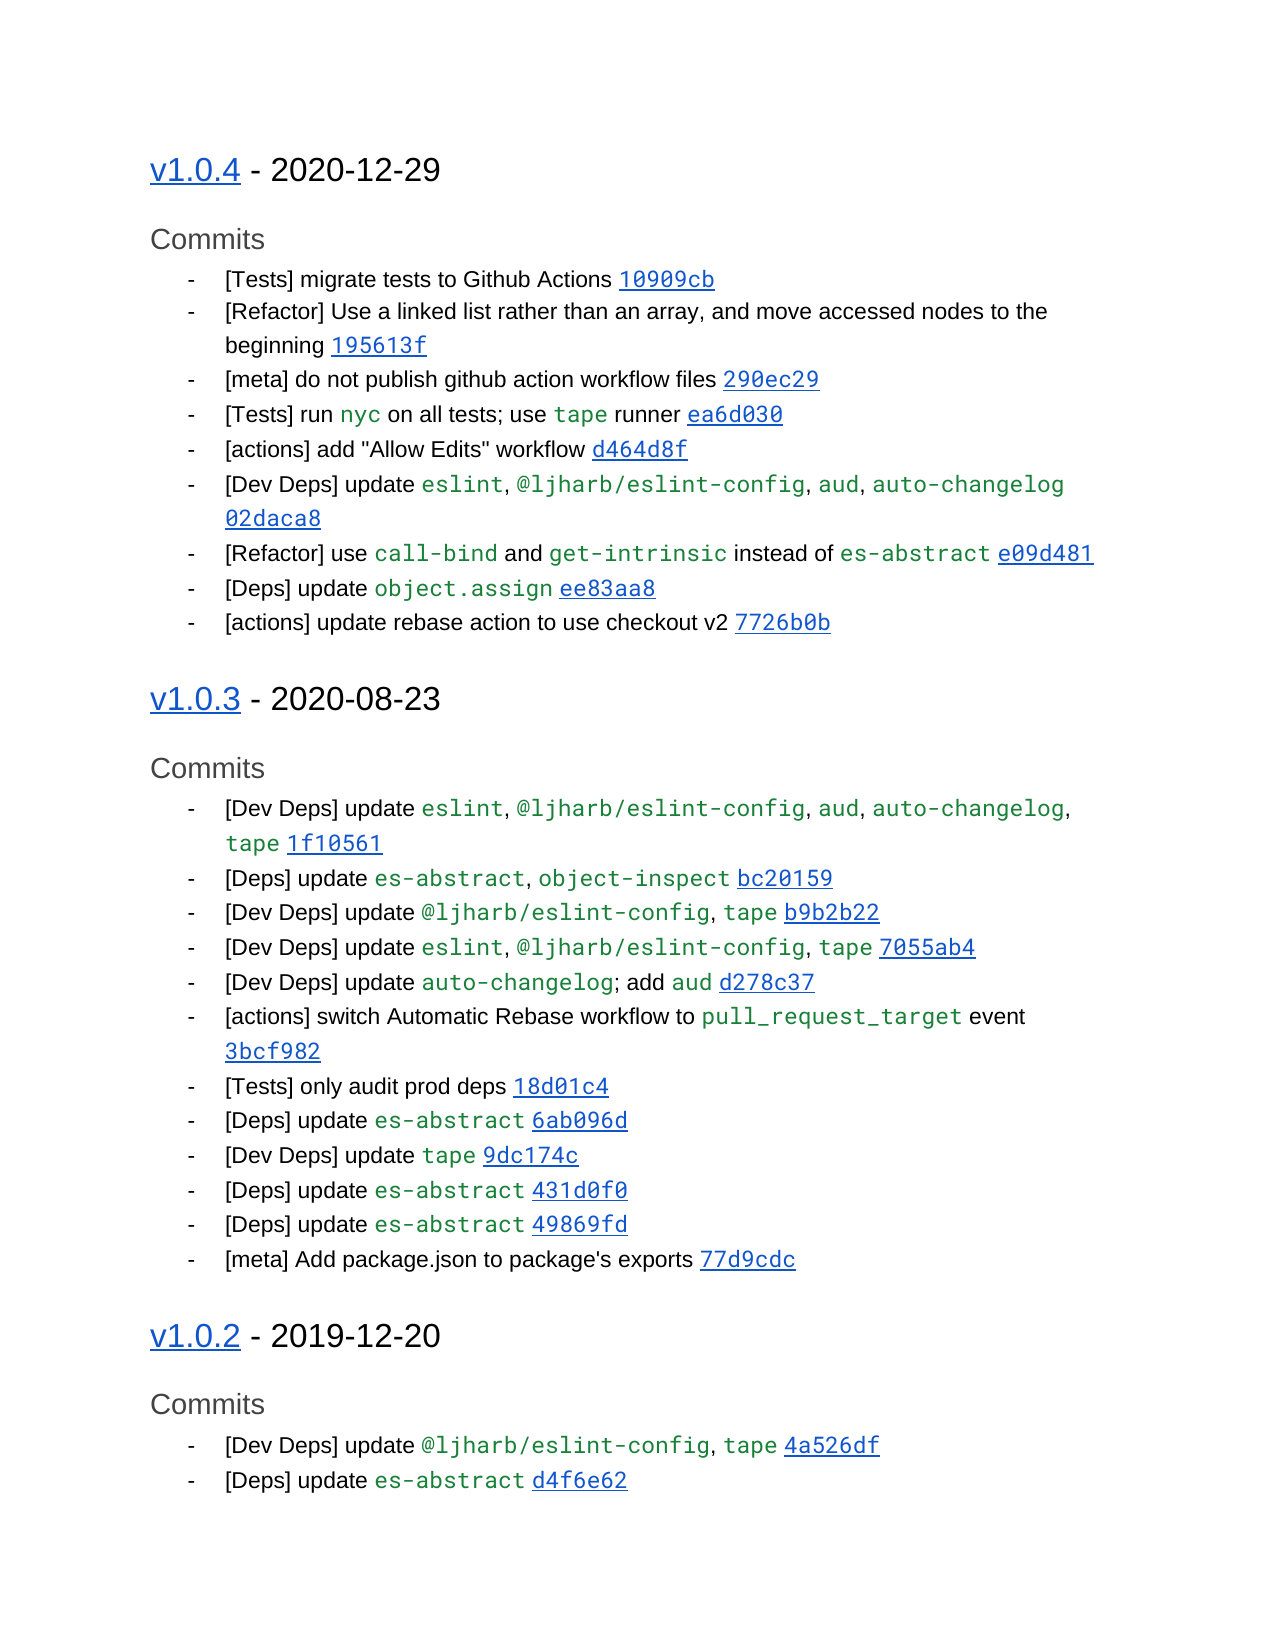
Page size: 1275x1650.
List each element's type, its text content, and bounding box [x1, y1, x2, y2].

list [Tests] migrate tests to Github Actions 10909cb [187, 264, 1125, 294]
list [Tests] only audit prod deps 18d01c4 [187, 1070, 1125, 1100]
list [actions] switch Automatic Rebase workflow to pull_request_target event 3bcf982 [187, 1001, 1125, 1066]
subtitle v1.0.2 - 2019-12-20 [150, 1316, 1125, 1354]
subtitle v1.0.3 - 2020-08-23 [150, 679, 1125, 717]
subtitle Commits [150, 222, 1125, 255]
list [Deps] update es-abstract 431d0f0 [187, 1174, 1125, 1204]
list [actions] add "Allow Edits" workflow d464d8f [187, 433, 1125, 463]
list [Dev Deps] update tape 9dc174c [187, 1139, 1125, 1169]
list [Deps] update es-abstract d4f6e62 [187, 1464, 1125, 1494]
list [Dev Deps] update eslint, @ljharb/eslint-config, aud, auto-changelog 02daca8 [187, 468, 1125, 533]
list [Deps] update es-abstract, object-inspect bc20159 [187, 862, 1125, 892]
subtitle v1.0.4 - 2020-12-29 [150, 150, 1125, 188]
subtitle Commits [150, 1387, 1125, 1421]
list [Deps] update es-abstract 49869fd [187, 1209, 1125, 1239]
list [Dev Deps] update @ljharb/eslint-config, tape b9b2b22 [187, 897, 1125, 927]
list [Refactor] Use a linked list rather than an array, and move accessed nodes to the beginning 195613f [187, 298, 1125, 359]
list [Deps] update object.assign ee83aa8 [187, 572, 1125, 602]
list [meta] do not publish github action workflow files 290ec29 [187, 364, 1125, 394]
list [Dev Deps] update auto-changelog; add aud d278c37 [187, 966, 1125, 996]
list [Dev Deps] update eslint, @ljharb/eslint-config, aud, auto-changelog, tape 1f10561 [187, 792, 1125, 857]
list [meta] Add package.json to package's exports 77d9cdc [187, 1243, 1125, 1274]
list [Tests] run nyc on all tests; use tape runner ea6d030 [187, 398, 1125, 429]
list [Deps] update es-abstract 6ab096d [187, 1105, 1125, 1135]
subtitle Commits [150, 751, 1125, 784]
list [Refactor] use call-bind and get-intrinsic instead of es-abstract e09d481 [187, 537, 1125, 567]
list [Dev Deps] update eslint, @ljharb/eslint-config, tape 7055ab4 [187, 931, 1125, 961]
list [actions] update rebase action to use checkout v2 7726b0b [187, 607, 1125, 637]
list [Dev Deps] update @ljharb/eslint-config, tape 4a526df [187, 1429, 1125, 1459]
